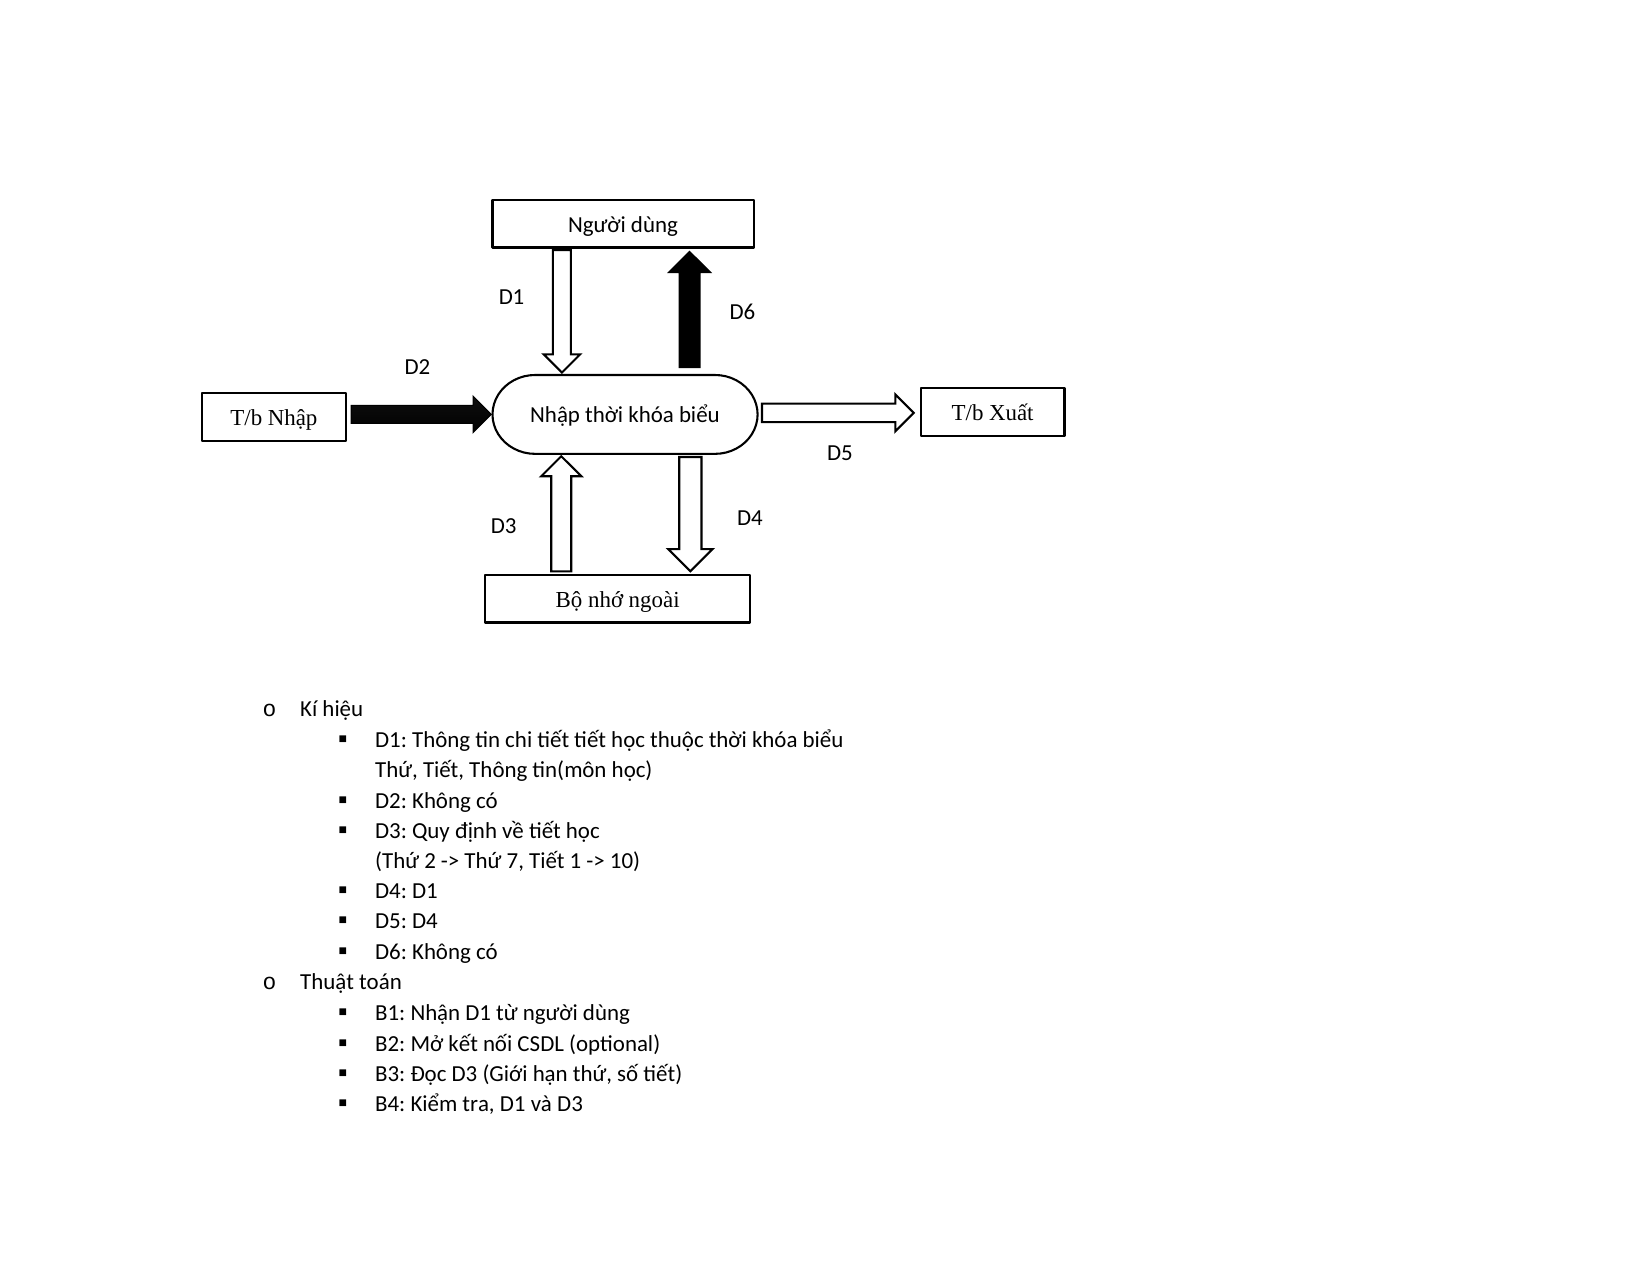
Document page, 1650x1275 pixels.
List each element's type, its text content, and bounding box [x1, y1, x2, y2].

list D4: D1 [337, 876, 1500, 904]
list B4: Kiểm tra, D1 và D3 [337, 1089, 1500, 1117]
list D2: Không có [337, 786, 1500, 814]
list D1: Thông tin chi tiết tiết học thuộc thời khóa biểu Thứ, Tiết, Thông tin(môn học) [337, 725, 1500, 784]
list Kí hiệu [262, 694, 1500, 723]
list B2: Mở kết nối CSDL (optional) [337, 1029, 1500, 1057]
list B1: Nhận D1 từ người dùng [337, 998, 1500, 1027]
list D5: D4 [337, 907, 1500, 935]
list D3: Quy định về tiết học (Thứ 2 -> Thứ 7, Tiết 1 -> 10) [337, 816, 1500, 874]
list D6: Không có [337, 937, 1500, 965]
list B3: Đọc D3 (Giới hạn thứ, số tiết) [337, 1059, 1500, 1087]
list Thuật toán [262, 967, 1500, 996]
